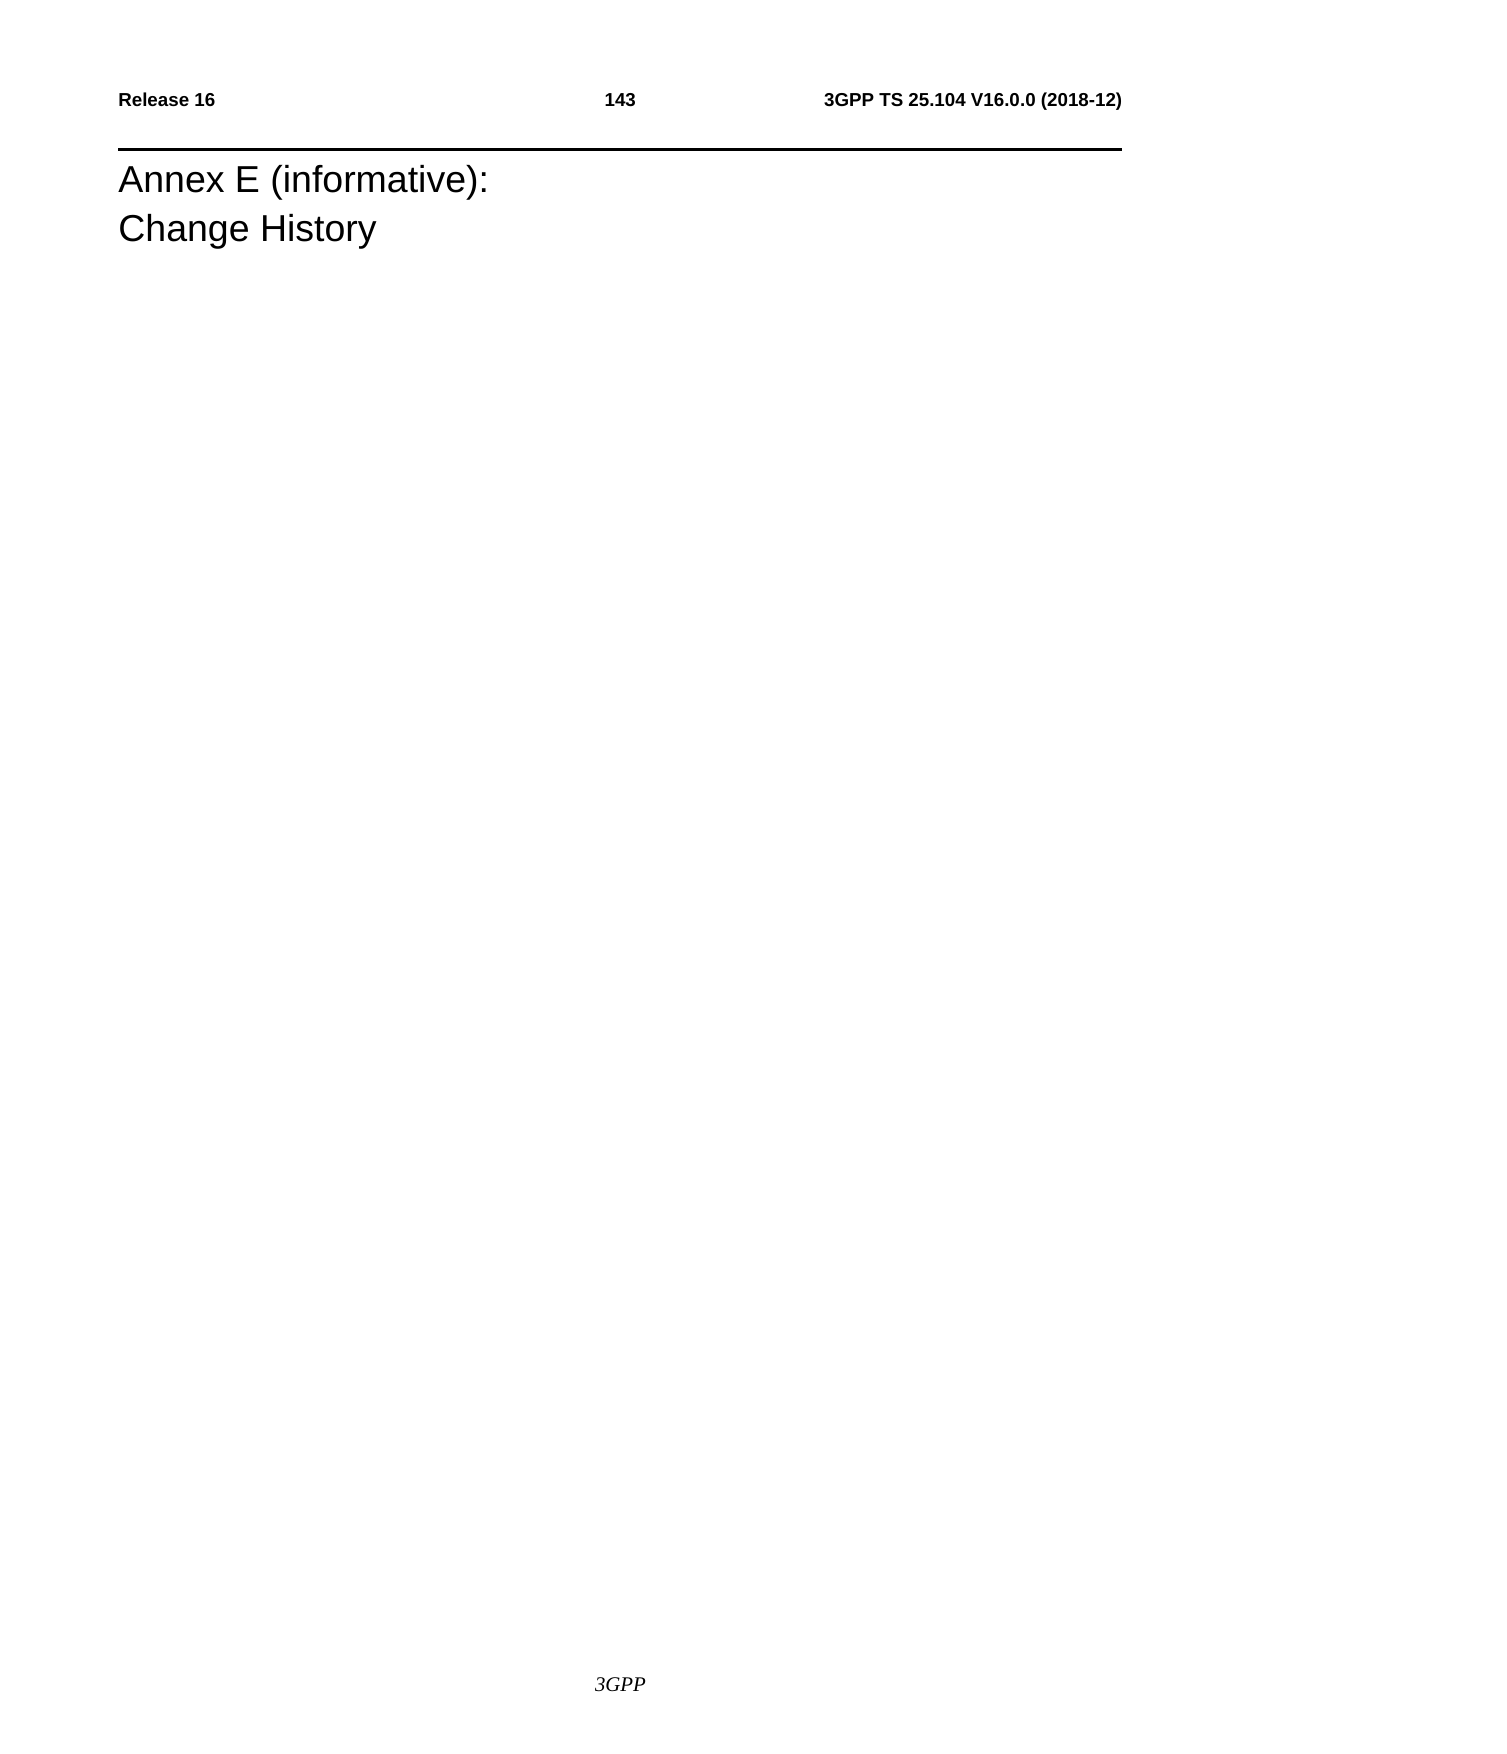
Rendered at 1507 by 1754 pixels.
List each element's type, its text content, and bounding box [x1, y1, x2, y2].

subtitle Annex E (informative): Change History [118, 151, 1122, 249]
